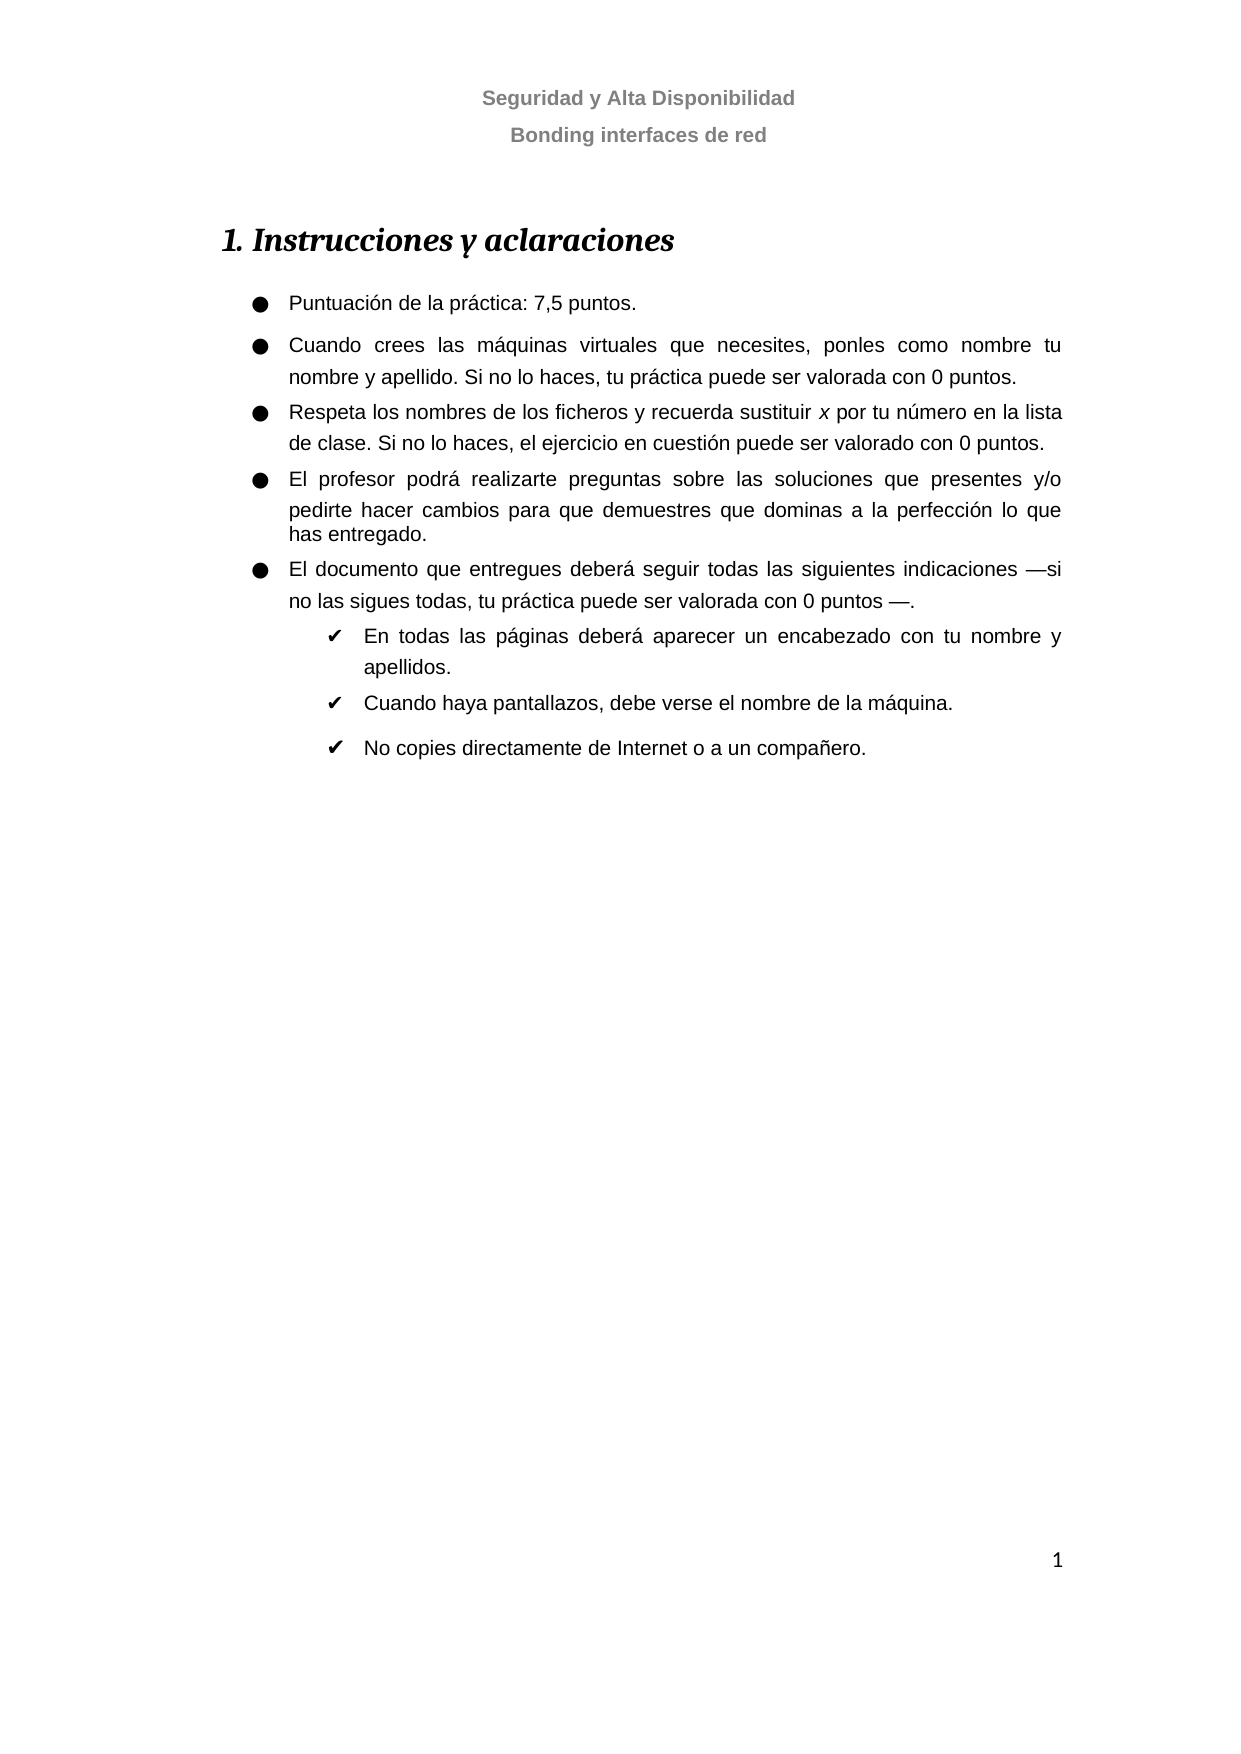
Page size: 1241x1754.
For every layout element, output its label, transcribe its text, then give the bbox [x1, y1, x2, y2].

list El documento que entregues deberá seguir todas las siguientes indicaciones —si no las sigues todas, tu práctica puede ser valorada con 0 puntos —. [251, 546, 1063, 612]
list En todas las páginas deberá aparecer un encabezado con tu nombre y apellidos. [326, 612, 1063, 679]
list El profesor podrá realizarte preguntas sobre las soluciones que presentes y/o pedirte hacer cambios para que demuestres que dominas a la perfección lo que has entregado. [251, 455, 1063, 546]
list Puntuación de la práctica: 7,5 puntos. [251, 279, 1063, 322]
list Cuando haya pantallazos, debe verse el nombre de la máquina. [326, 679, 1063, 722]
list Respeta los nombres de los ficheros y recuerda sustituir x por tu número en la lista de clase. Si no lo haces, el ejercicio en cuestión puede ser valorado con 0 puntos. [251, 388, 1063, 455]
list No copies directamente de Internet o a un compañero. [326, 722, 1063, 769]
list Cuando crees las máquinas virtuales que necesites, ponles como nombre tu nombre y apellido. Si no lo haces, tu práctica puede ser valorada con 0 puntos. [251, 322, 1063, 388]
subtitle Instrucciones y aclaraciones [222, 222, 1063, 260]
